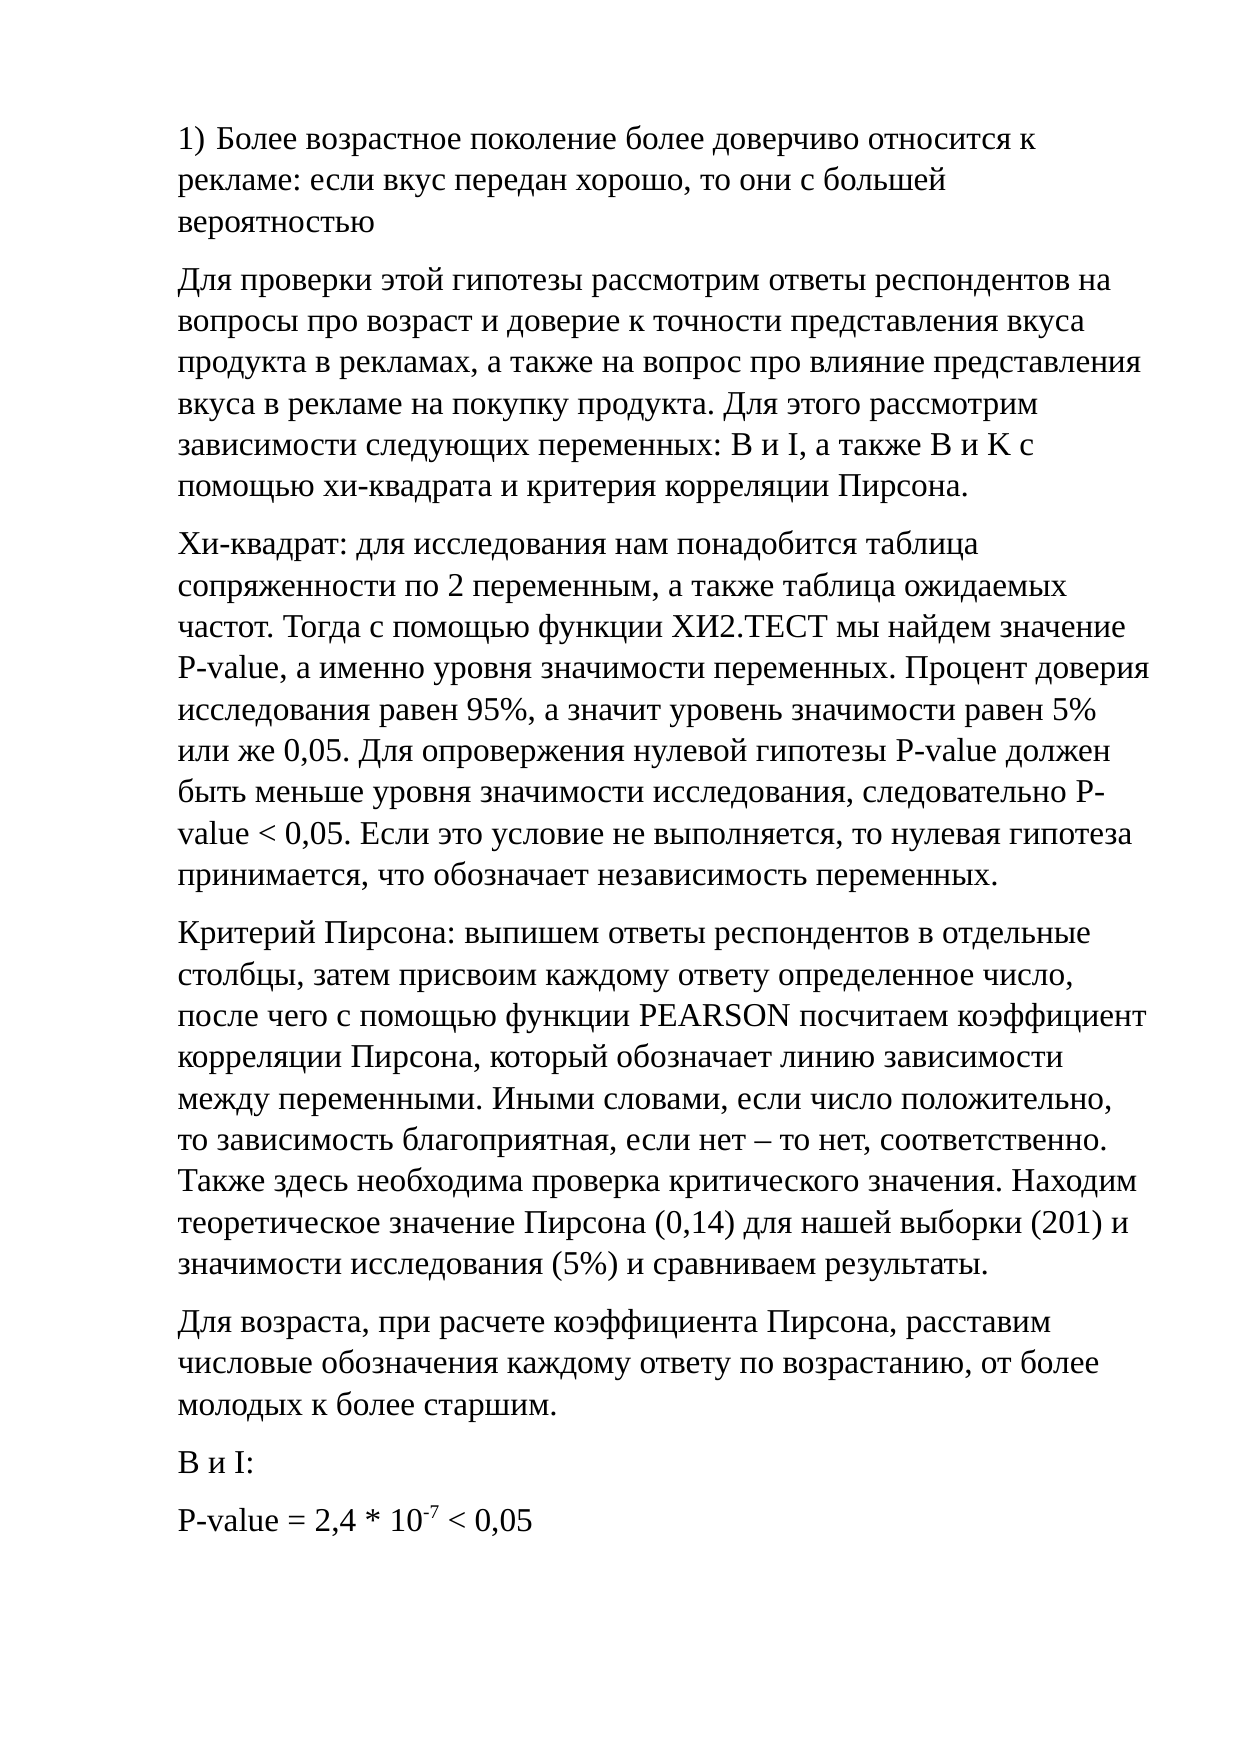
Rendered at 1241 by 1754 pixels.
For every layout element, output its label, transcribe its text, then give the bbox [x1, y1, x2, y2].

text Хи-квадрат: для исследования нам понадобится таблица сопряженности по 2 переменным, а также таблица ожидаемых частот. Тогда с помощью функции ХИ2.ТЕСТ мы найдем значение P-value, а именно уровня значимости переменных. Процент доверия исследования равен 95%, а значит уровень значимости равен 5% или же 0,05. Для опровержения нулевой гипотезы P-value должен быть меньше уровня значимости исследования, следовательно P-value < 0,05. Если это условие не выполняется, то нулевая гипотеза принимается, что обозначает независимость переменных. [177, 524, 1152, 893]
text B и I: [177, 1442, 1152, 1480]
text Для проверки этой гипотезы рассмотрим ответы респондентов на вопросы про возраст и доверие к точности представления вкуса продукта в рекламах, а также на вопрос про влияние представления вкуса в рекламе на покупку продукта. Для этого рассмотрим зависимости следующих переменных: B и I, а также B и K с помощью хи-квадрата и критерия корреляции Пирсона. [177, 259, 1152, 504]
text Критерий Пирсона: выпишем ответы респондентов в отдельные столбцы, затем присвоим каждому ответу определенное число, после чего с помощью функции PEARSON посчитаем коэффициент корреляции Пирсона, который обозначает линию зависимости между переменными. Иными словами, если число положительно, то зависимость благоприятная, если нет – то нет, соответственно. Также здесь необходима проверка критического значения. Находим теоретическое значение Пирсона (0,14) для нашей выборки (201) и значимости исследования (5%) и сравниваем результаты. [177, 912, 1152, 1282]
text 1) Более возрастное поколение более доверчиво относится к рекламе: если вкус передан хорошо, то они с большей вероятностью [177, 118, 1152, 239]
text Для возраста, при расчете коэффициента Пирсона, расставим числовые обозначения каждому ответу по возрастанию, от более молодых к более старшим. [177, 1301, 1152, 1422]
text P-value = 2,4 * 10-7 < 0,05 [177, 1500, 1152, 1538]
